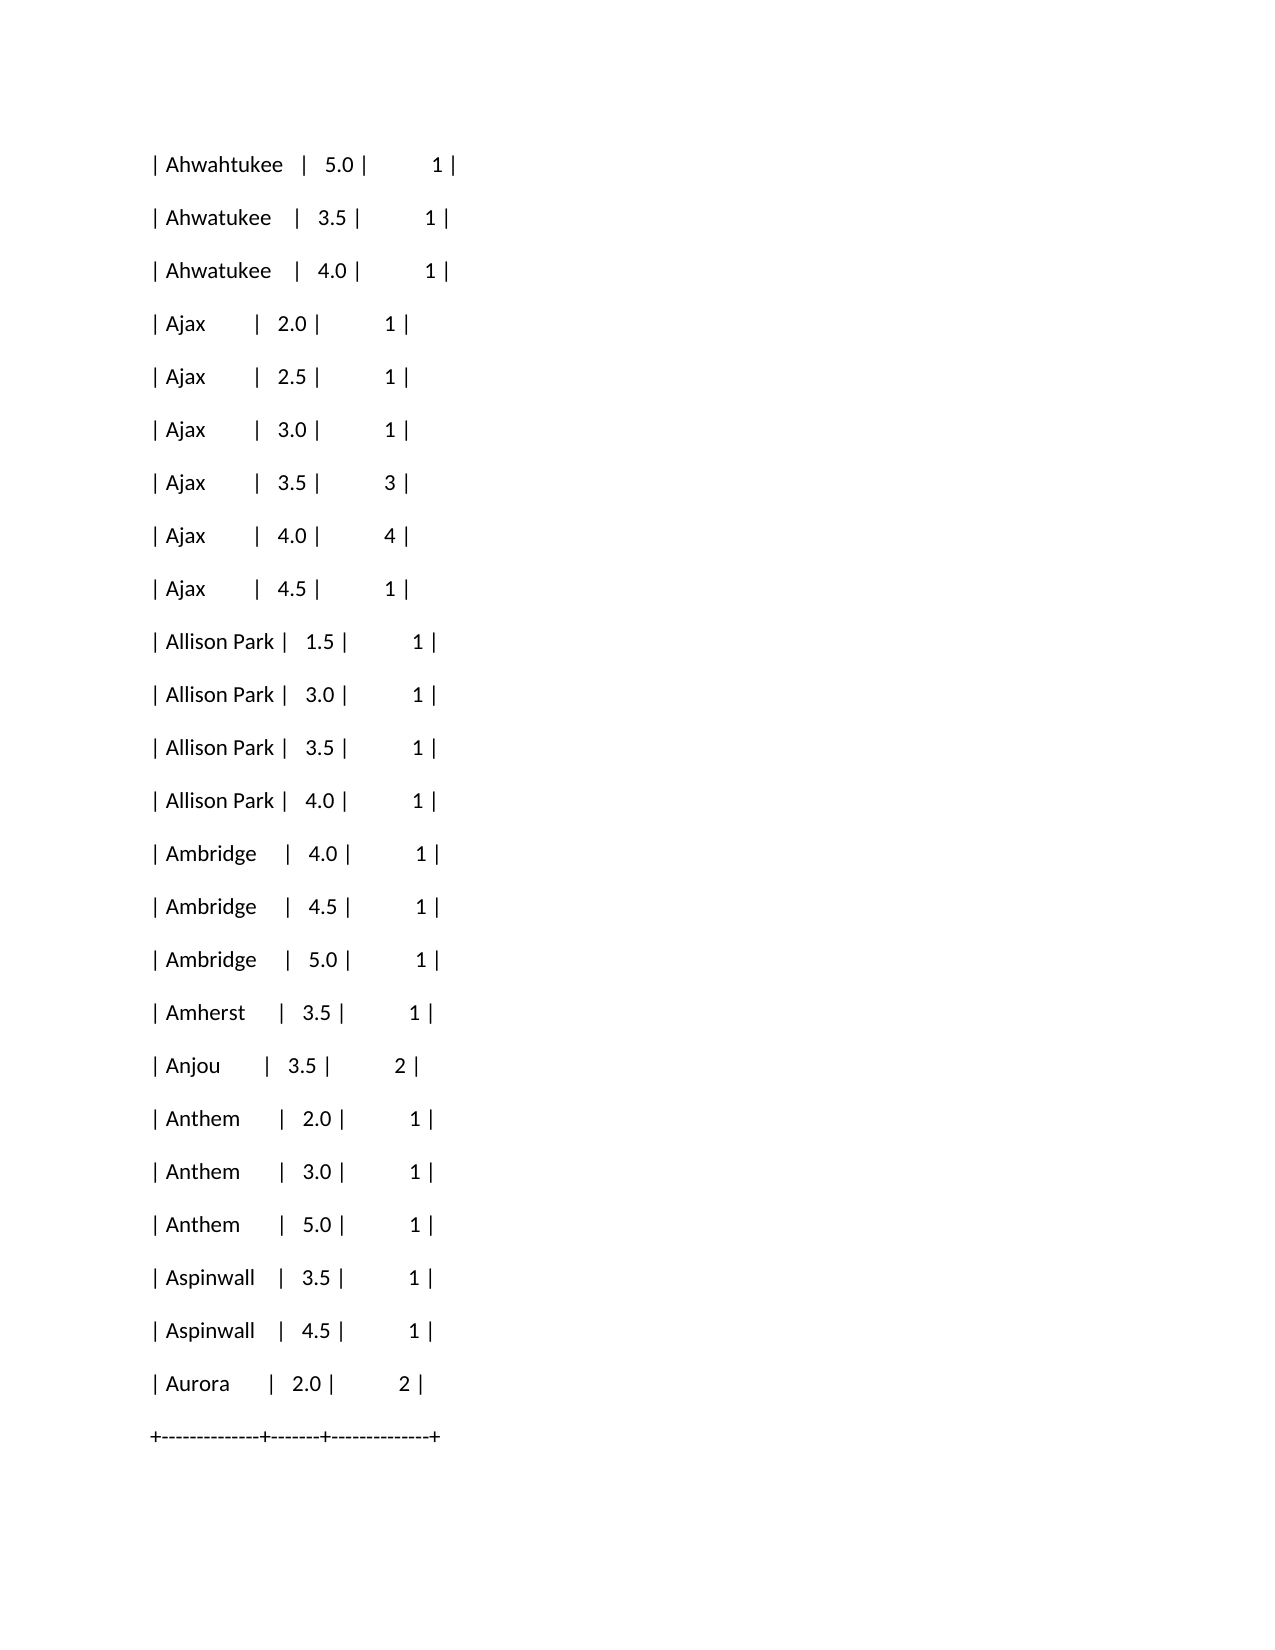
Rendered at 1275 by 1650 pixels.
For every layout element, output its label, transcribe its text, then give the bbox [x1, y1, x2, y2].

text | Anthem | 5.0 | 1 | [150, 1210, 1125, 1238]
text | Ajax | 4.0 | 4 | [150, 521, 1125, 549]
text | Ajax | 2.5 | 1 | [150, 362, 1125, 390]
text | Allison Park | 3.0 | 1 | [150, 680, 1125, 708]
text | Ahwahtukee | 5.0 | 1 | [150, 150, 1125, 178]
text | Ajax | 3.0 | 1 | [150, 415, 1125, 443]
text | Ambridge | 4.0 | 1 | [150, 839, 1125, 867]
text | Ajax | 3.5 | 3 | [150, 468, 1125, 496]
text | Amherst | 3.5 | 1 | [150, 998, 1125, 1026]
text | Anthem | 3.0 | 1 | [150, 1157, 1125, 1185]
text | Ajax | 4.5 | 1 | [150, 574, 1125, 602]
text | Anjou | 3.5 | 2 | [150, 1051, 1125, 1079]
text | Aspinwall | 3.5 | 1 | [150, 1263, 1125, 1291]
text | Aurora | 2.0 | 2 | [150, 1369, 1125, 1397]
text | Allison Park | 3.5 | 1 | [150, 733, 1125, 761]
text | Allison Park | 1.5 | 1 | [150, 627, 1125, 655]
text | Ahwatukee | 4.0 | 1 | [150, 256, 1125, 284]
text +--------------+-------+--------------+ [150, 1422, 1125, 1451]
text | Ajax | 2.0 | 1 | [150, 309, 1125, 337]
text | Ambridge | 5.0 | 1 | [150, 945, 1125, 973]
text | Allison Park | 4.0 | 1 | [150, 786, 1125, 814]
text | Anthem | 2.0 | 1 | [150, 1104, 1125, 1132]
text | Aspinwall | 4.5 | 1 | [150, 1316, 1125, 1344]
text | Ambridge | 4.5 | 1 | [150, 892, 1125, 920]
text | Ahwatukee | 3.5 | 1 | [150, 203, 1125, 231]
